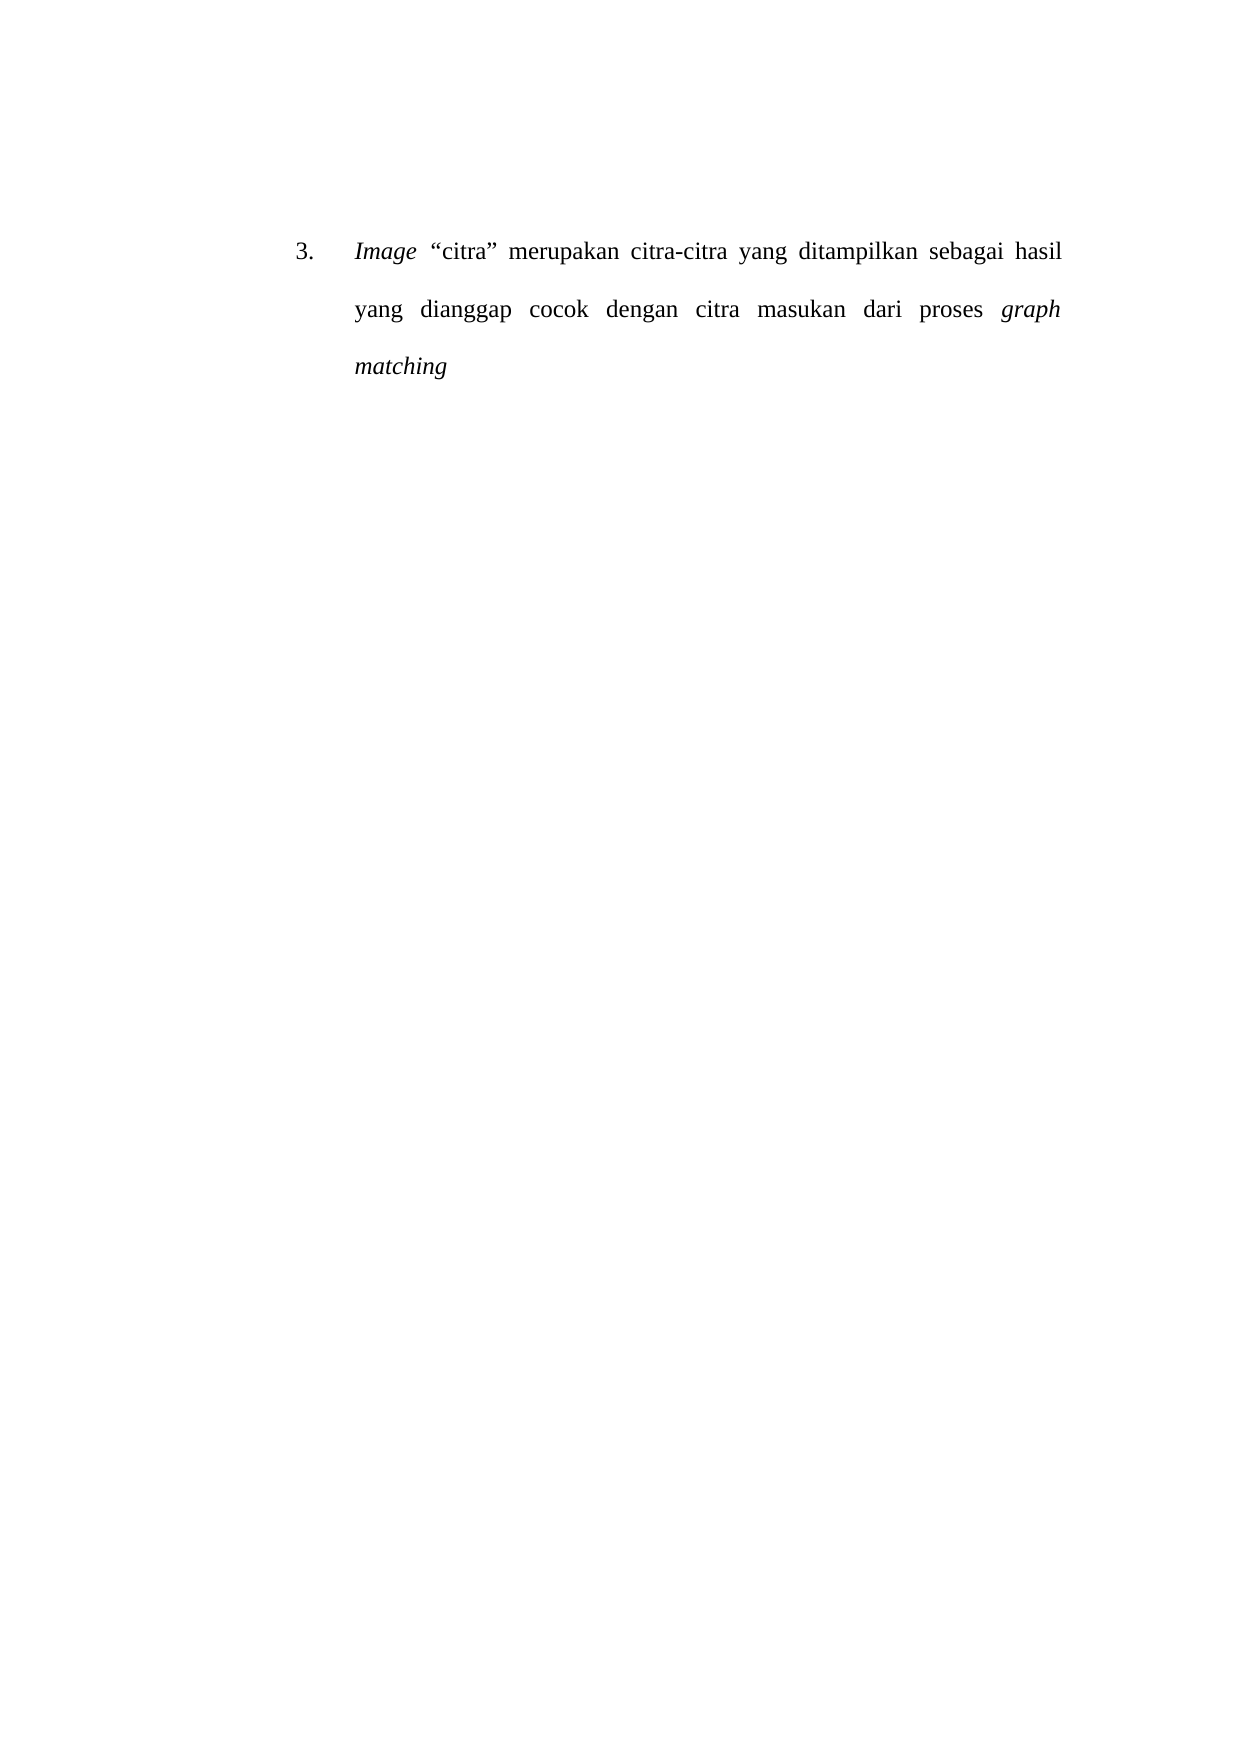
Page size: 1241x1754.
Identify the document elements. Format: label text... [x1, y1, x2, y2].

list Image “citra” merupakan citra-citra yang ditampilkan sebagai hasil yang dianggap cocok dengan citra masukan dari proses graph matching [295, 236, 1063, 380]
